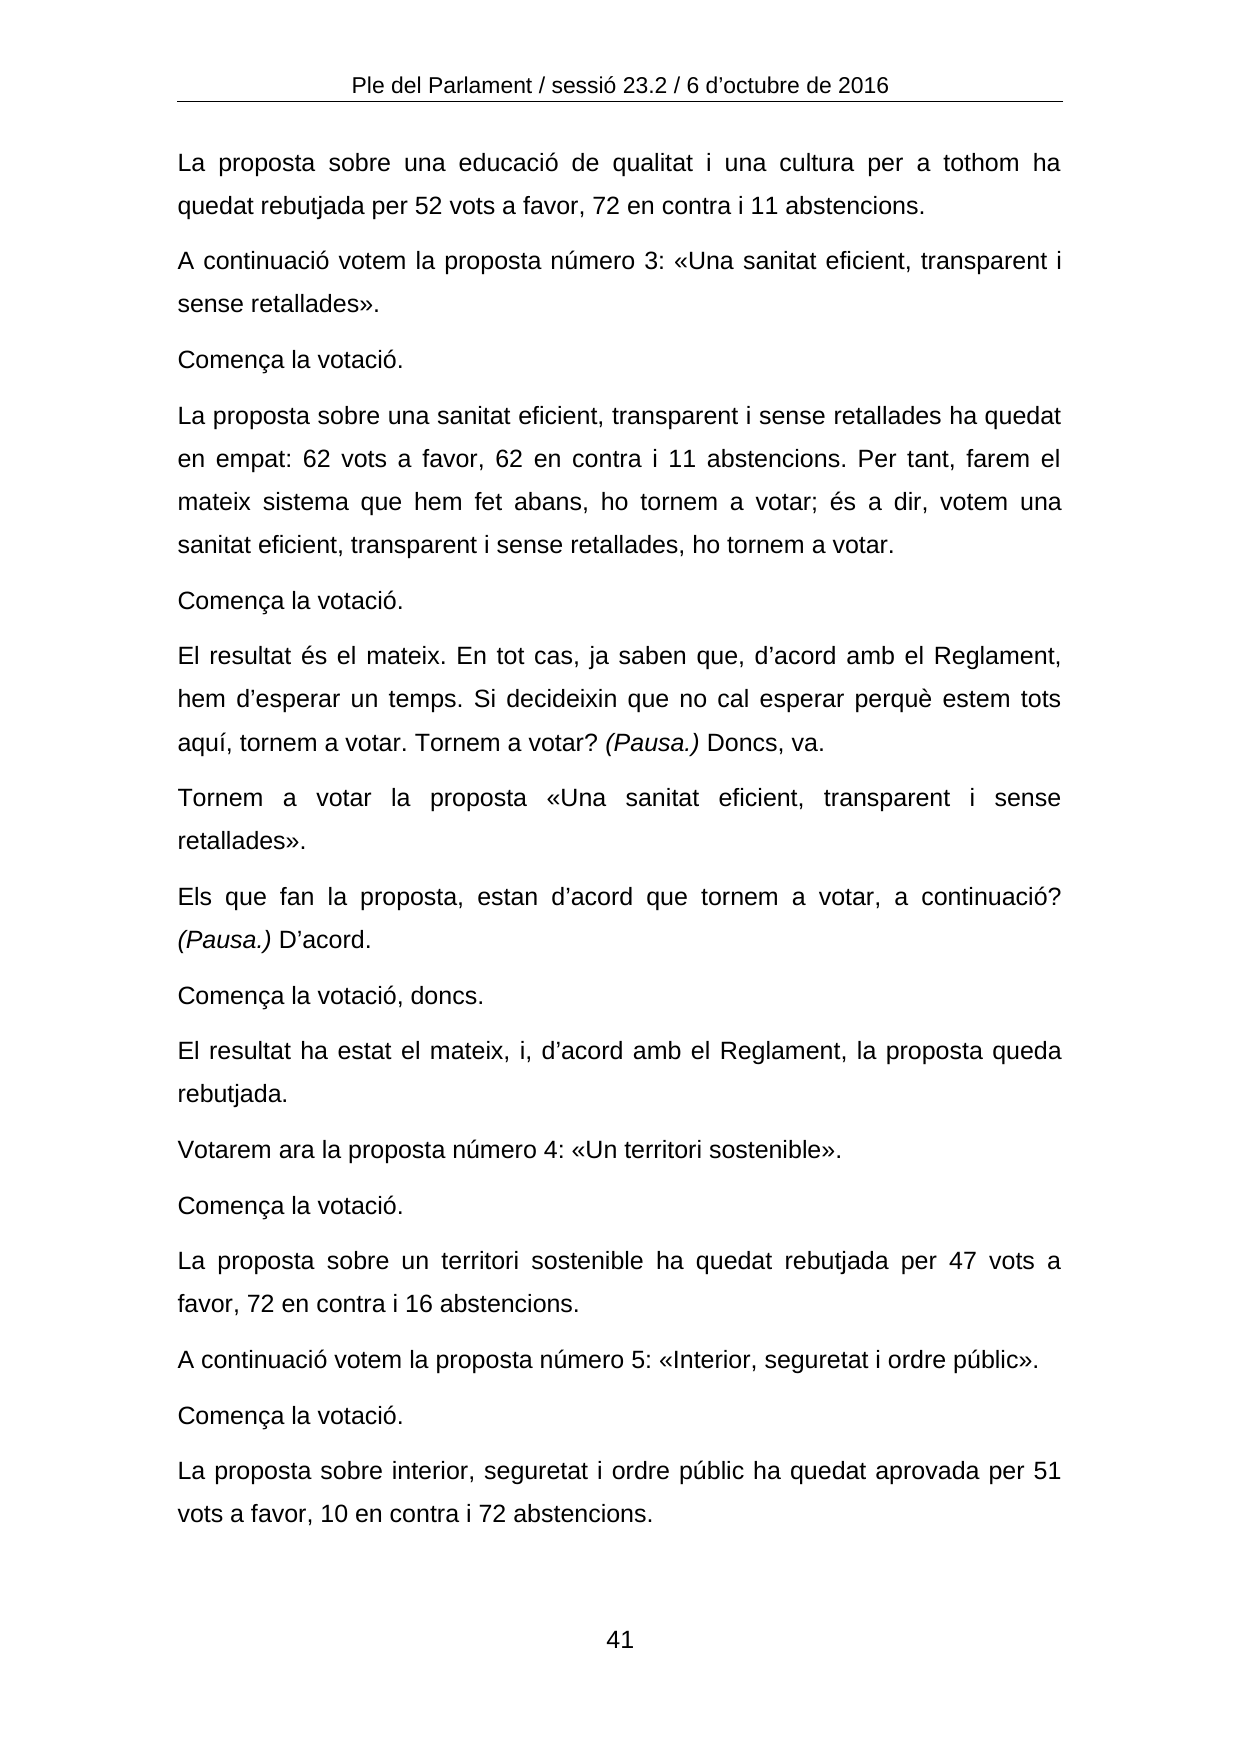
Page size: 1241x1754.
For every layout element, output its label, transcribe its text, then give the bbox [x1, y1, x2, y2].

text Tornem a votar la proposta «Una sanitat eficient, transparent i sense retallades». [177, 783, 1063, 855]
text Comença la votació. [177, 1401, 1063, 1429]
text La proposta sobre interior, seguretat i ordre públic ha quedat aprovada per 51 vots a favor, 10 en contra i 72 abstencions. [177, 1456, 1063, 1528]
text A continuació votem la proposta número 5: «Interior, seguretat i ordre públic». [177, 1345, 1063, 1374]
text El resultat és el mateix. En tot cas, ja saben que, d’acord amb el Reglament, hem d’esperar un temps. Si decideixin que no cal esperar perquè estem tots aquí, tornem a votar. Tornem a votar? (Pausa.) Doncs, va. [177, 641, 1063, 756]
text Comença la votació. [177, 1191, 1063, 1219]
text Comença la votació. [177, 586, 1063, 614]
text El resultat ha estat el mateix, i, d’acord amb el Reglament, la proposta queda rebutjada. [177, 1036, 1063, 1108]
text La proposta sobre una educació de qualitat i una cultura per a tothom ha quedat rebutjada per 52 vots a favor, 72 en contra i 11 abstencions. [177, 148, 1063, 219]
text A continuació votem la proposta número 3: «Una sanitat eficient, transparent i sense retallades». [177, 246, 1063, 318]
text Els que fan la proposta, estan d’acord que tornem a votar, a continuació? (Pausa.) D’acord. [177, 882, 1063, 954]
text Comença la votació, doncs. [177, 981, 1063, 1009]
text La proposta sobre un territori sostenible ha quedat rebutjada per 47 vots a favor, 72 en contra i 16 abstencions. [177, 1246, 1063, 1318]
text La proposta sobre una sanitat eficient, transparent i sense retallades ha quedat en empat: 62 vots a favor, 62 en contra i 11 abstencions. Per tant, farem el mateix sistema que hem fet abans, ho tornem a votar; és a dir, votem una sanitat eficient, transparent i sense retallades, ho tornem a votar. [177, 401, 1063, 559]
text Comença la votació. [177, 345, 1063, 374]
text Votarem ara la proposta número 4: «Un territori sostenible». [177, 1135, 1063, 1164]
